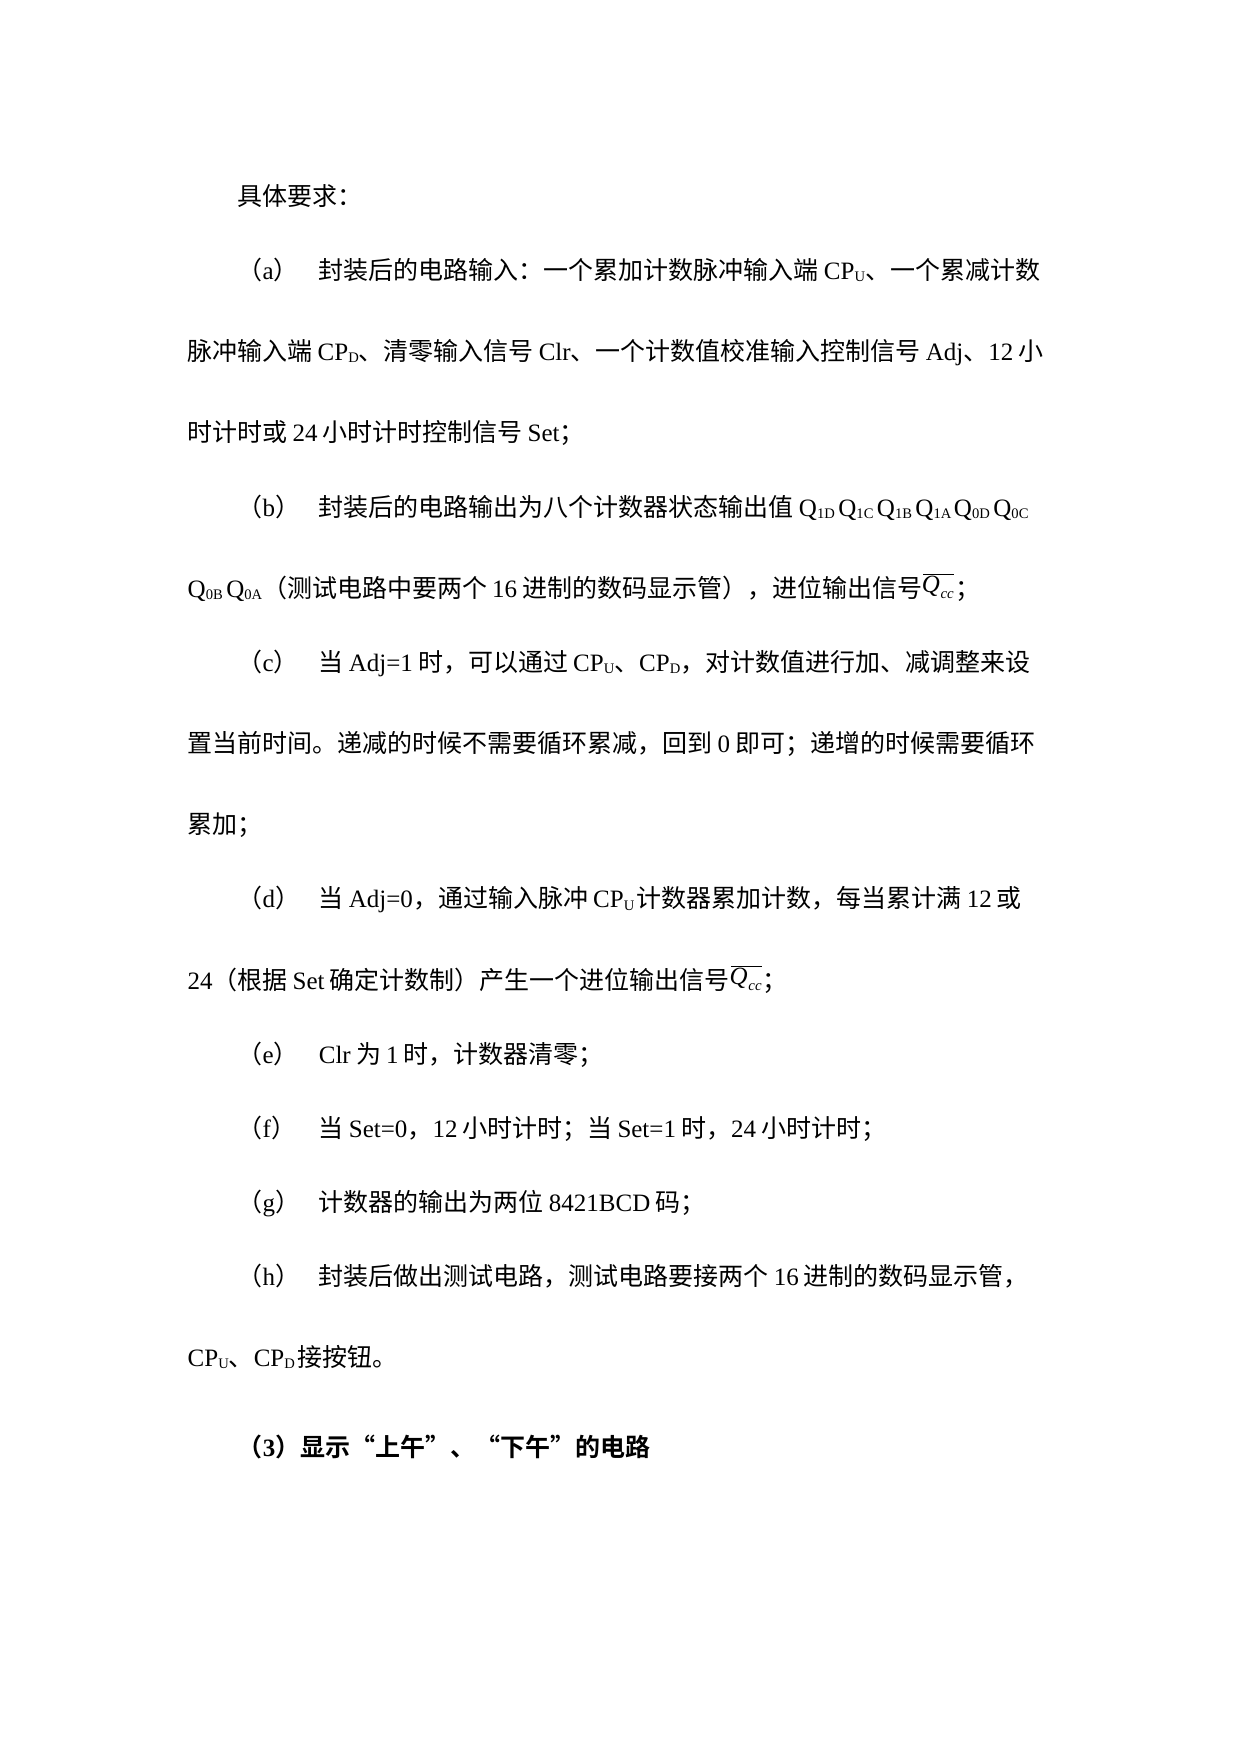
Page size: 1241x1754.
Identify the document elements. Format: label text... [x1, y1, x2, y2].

list 封装后做出测试电路，测试电路要接两个16进制的数码显示管，CPU、CPD接按钮。 [187, 1242, 1053, 1388]
list 封装后的电路输入：一个累加计数脉冲输入端CPU、一个累减计数脉冲输入端CPD、清零输入信号Clr、一个计数值校准输入控制信号Adj、12小时计时或24小时计时控制信号Set； [187, 236, 1053, 463]
list 当Set=0，12小时计时；当Set=1时，24小时计时； [187, 1094, 1053, 1159]
list Clr为1时，计数器清零； [187, 1020, 1053, 1085]
list 当Adj=1时，可以通过CPU、CPD，对计数值进行加、减调整来设置当前时间。递减的时候不需要循环累减，回到0即可；递增的时候需要循环累加； [187, 628, 1053, 855]
subtitle （3）显示“上午”、“下午”的电路 [187, 1413, 1053, 1478]
list 计数器的输出为两位8421BCD码； [187, 1168, 1053, 1233]
list 当Adj=0，通过输入脉冲CPU计数器累加计数，每当累计满12或24（根据Set确定计数制）产生一个进位输出信号； [187, 864, 1053, 1011]
list 封装后的电路输出为八个计数器状态输出值Q1D Q1C Q1B Q1A Q0D Q0C Q0B Q0A（测试电路中要两个16进制的数码显示管），进位输出信号； [187, 473, 1053, 619]
text 具体要求： [187, 162, 1053, 227]
